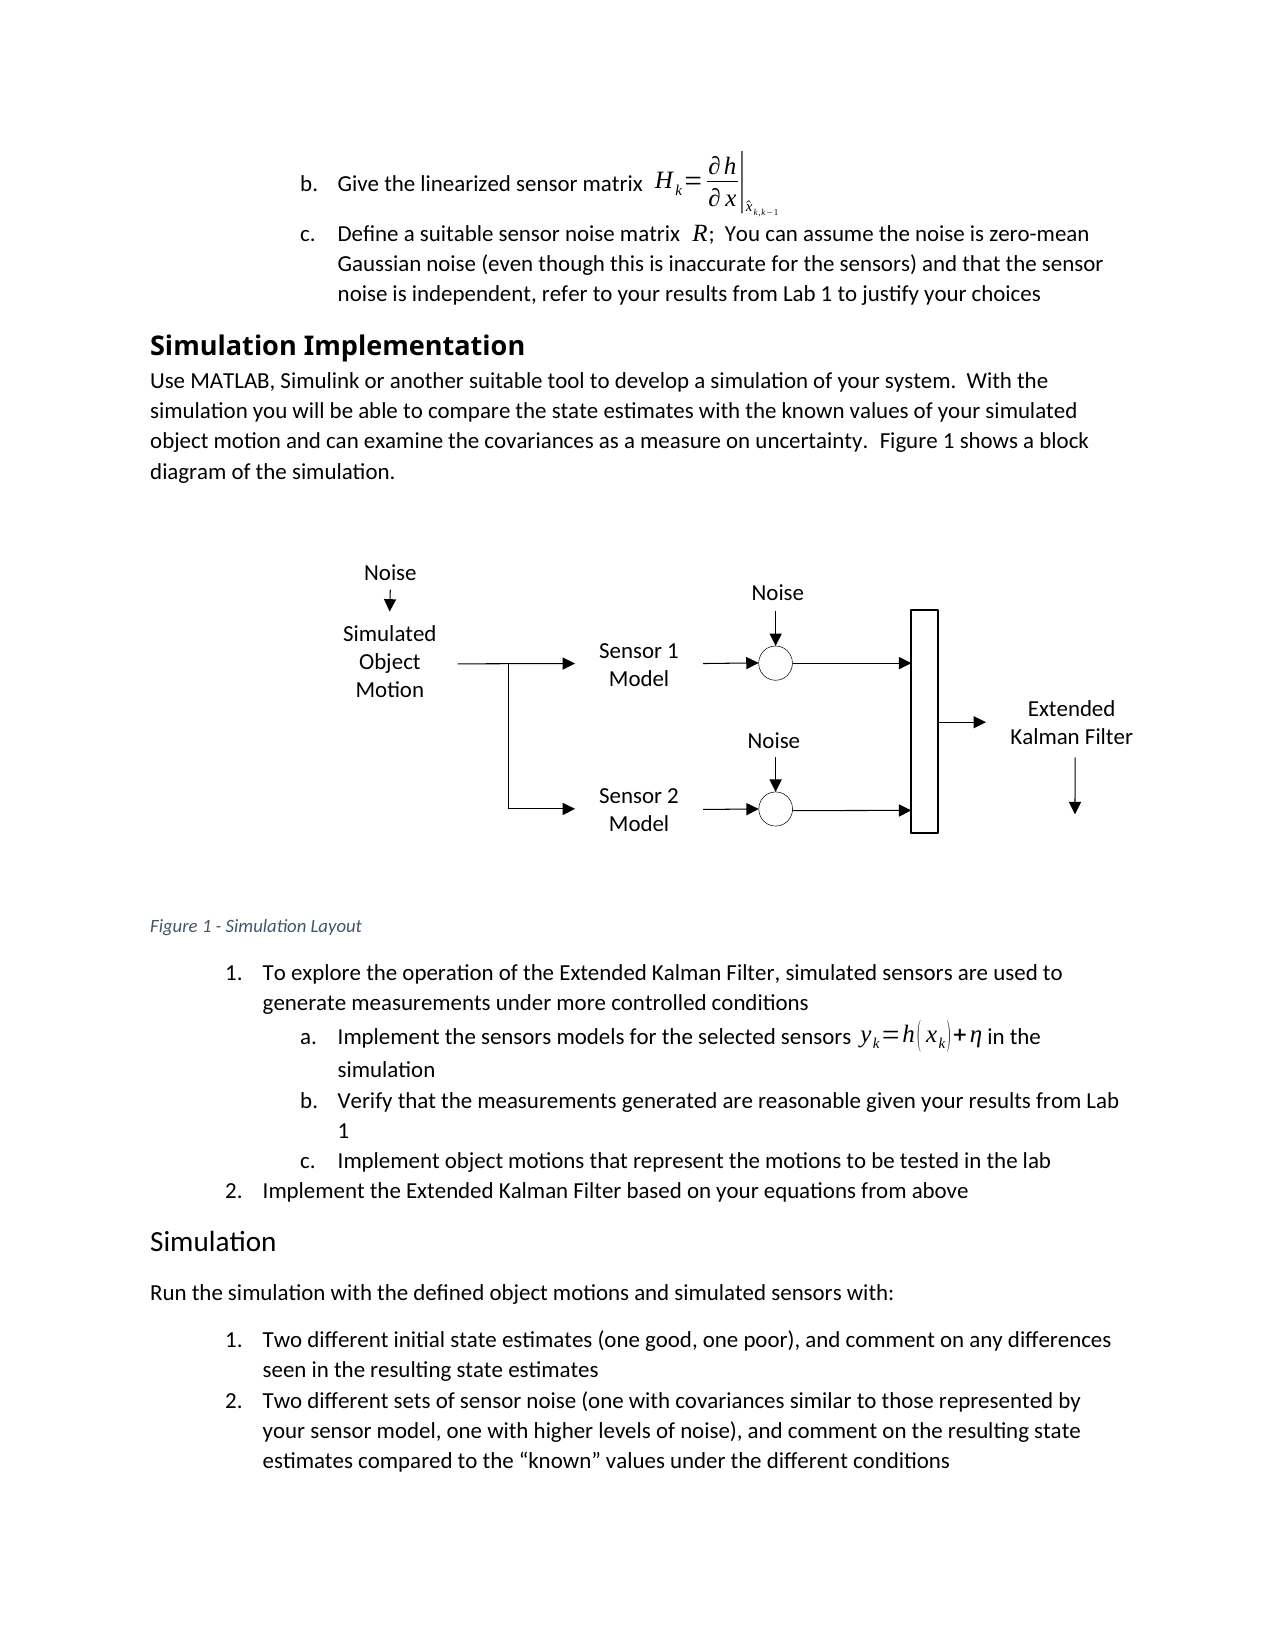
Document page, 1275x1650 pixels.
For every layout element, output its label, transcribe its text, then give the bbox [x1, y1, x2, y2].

text Simulation [150, 1223, 1125, 1259]
list Implement the Extended Kalman Filter based on your equations from above [225, 1176, 1125, 1204]
text Run the simulation with the defined object motions and simulated sensors with: [150, 1278, 1125, 1306]
list Verify that the measurements generated are reasonable given your results from Lab 1 [300, 1086, 1125, 1144]
list Implement object motions that represent the motions to be tested in the lab [300, 1146, 1125, 1174]
list Give the linearized sensor matrix [300, 150, 1125, 217]
list Two different initial state estimates (one good, one poor), and comment on any differences seen in the resulting state estimates [225, 1325, 1125, 1383]
list To explore the operation of the Extended Kalman Filter, simulated sensors are used to generate measurements under more controlled conditions [225, 958, 1125, 1017]
list Define a suitable sensor noise matrix ; You can assume the noise is zero-mean Gaussian noise (even though this is inaccurate for the sensors) and that the sensor noise is independent, refer to your results from Lab 1 to justify your choices [300, 219, 1125, 307]
list Implement the sensors models for the selected sensors in the simulation [300, 1019, 1125, 1084]
list Two different sets of sensor noise (one with covariances similar to those represented by your sensor model, one with higher levels of noise), and comment on the resulting state estimates compared to the “known” values under the different conditions [225, 1386, 1125, 1474]
text Figure 1 - Simulation Layout [150, 914, 1125, 937]
subtitle Simulation Implementation [150, 326, 1125, 363]
text Use MATLAB, Simulink or another suitable tool to develop a simulation of your system. With the simulation you will be able to compare the state estimates with the known values of your simulated object motion and can examine the covariances as a measure on uncertainty. Figure 1 shows a block diagram of the simulation. [150, 366, 1125, 485]
